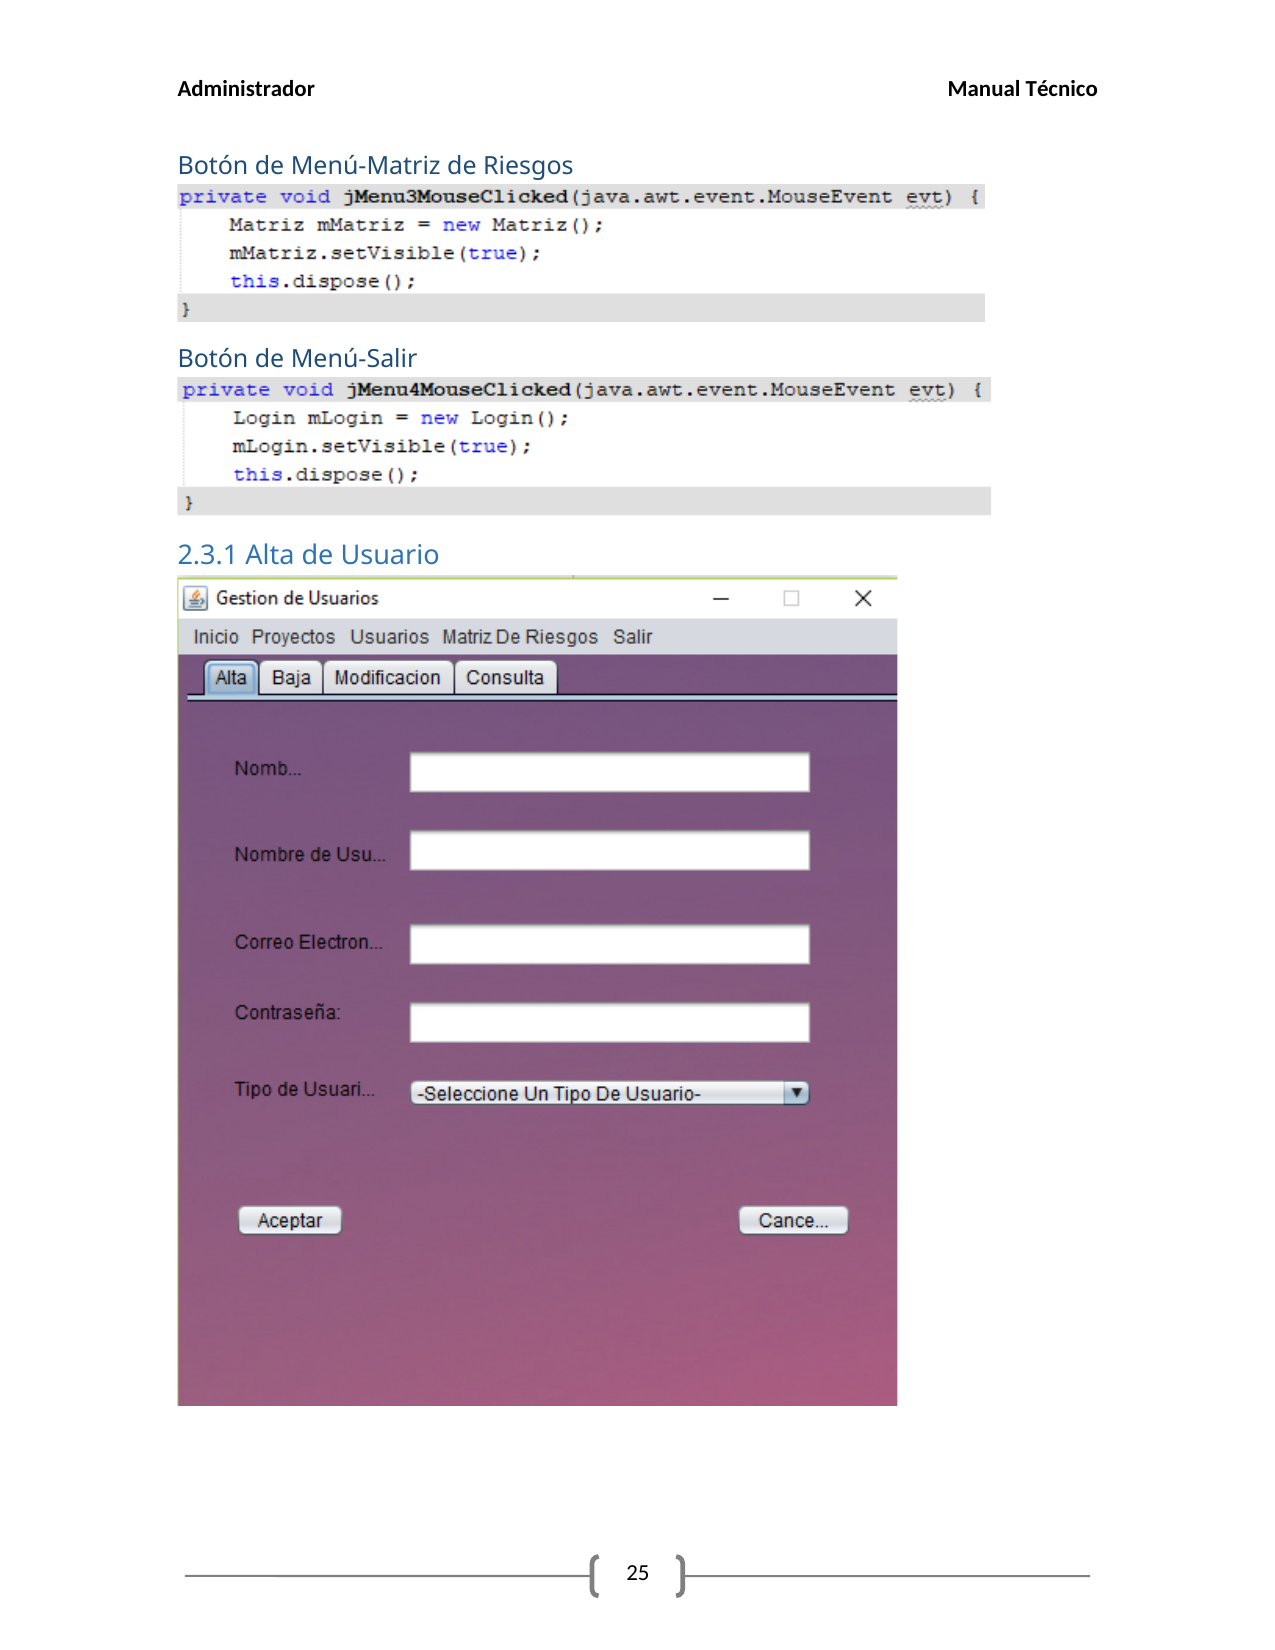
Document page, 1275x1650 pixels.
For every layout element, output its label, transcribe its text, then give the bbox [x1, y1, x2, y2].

subtitle Botón de Menú-Salir [177, 341, 1098, 375]
subtitle 2.3.1 Alta de Usuario [177, 536, 1098, 572]
subtitle Botón de Menú-Matriz de Riesgos [177, 148, 1098, 182]
